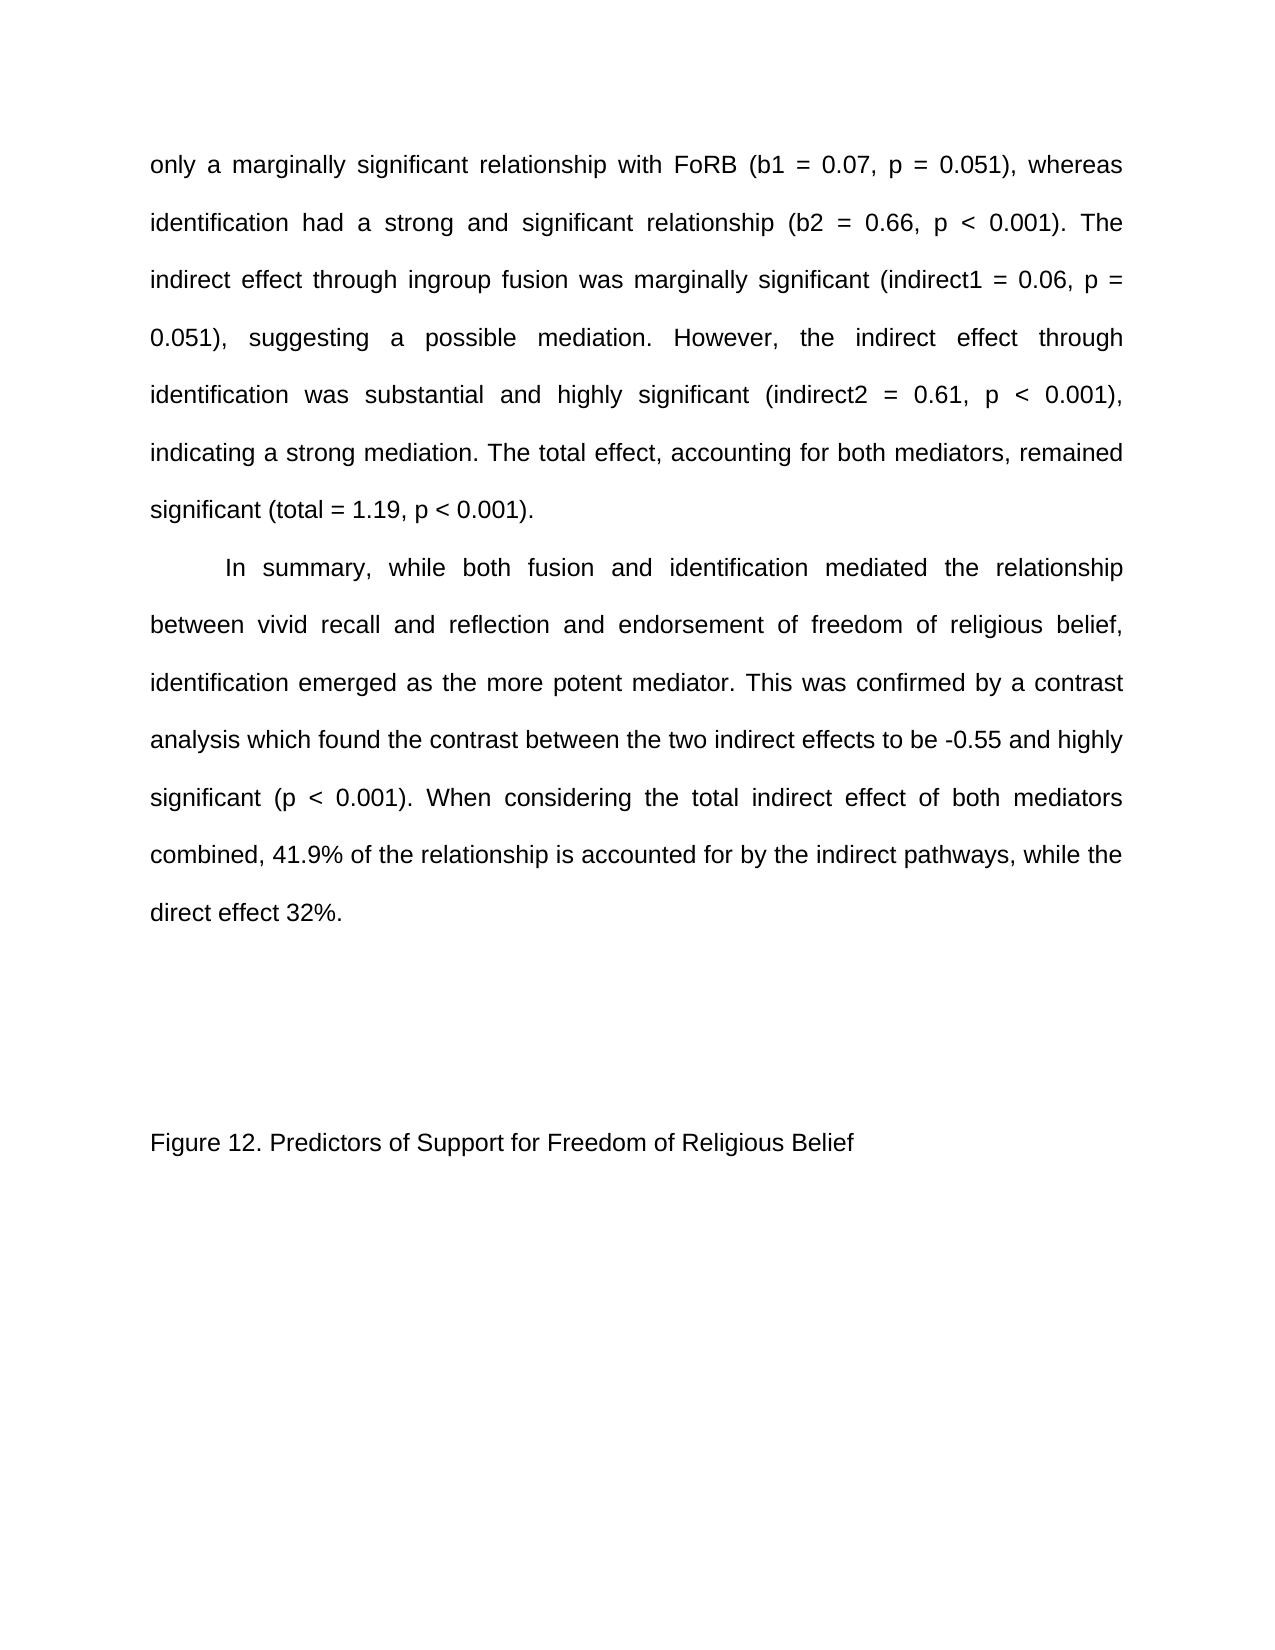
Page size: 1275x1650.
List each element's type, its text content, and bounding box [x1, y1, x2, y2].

text In summary, while both fusion and identification mediated the relationship between vivid recall and reflection and endorsement of freedom of religious belief, identification emerged as the more potent mediator. This was confirmed by a contrast analysis which found the contrast between the two indirect effects to be -0.55 and highly significant (p < 0.001). When considering the total indirect effect of both mediators combined, 41.9% of the relationship is accounted for by the indirect pathways, while the direct effect 32%. [150, 552, 1125, 926]
text Figure 12. Predictors of Support for Freedom of Religious Belief [150, 1127, 1125, 1156]
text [150, 150, 1125, 524]
